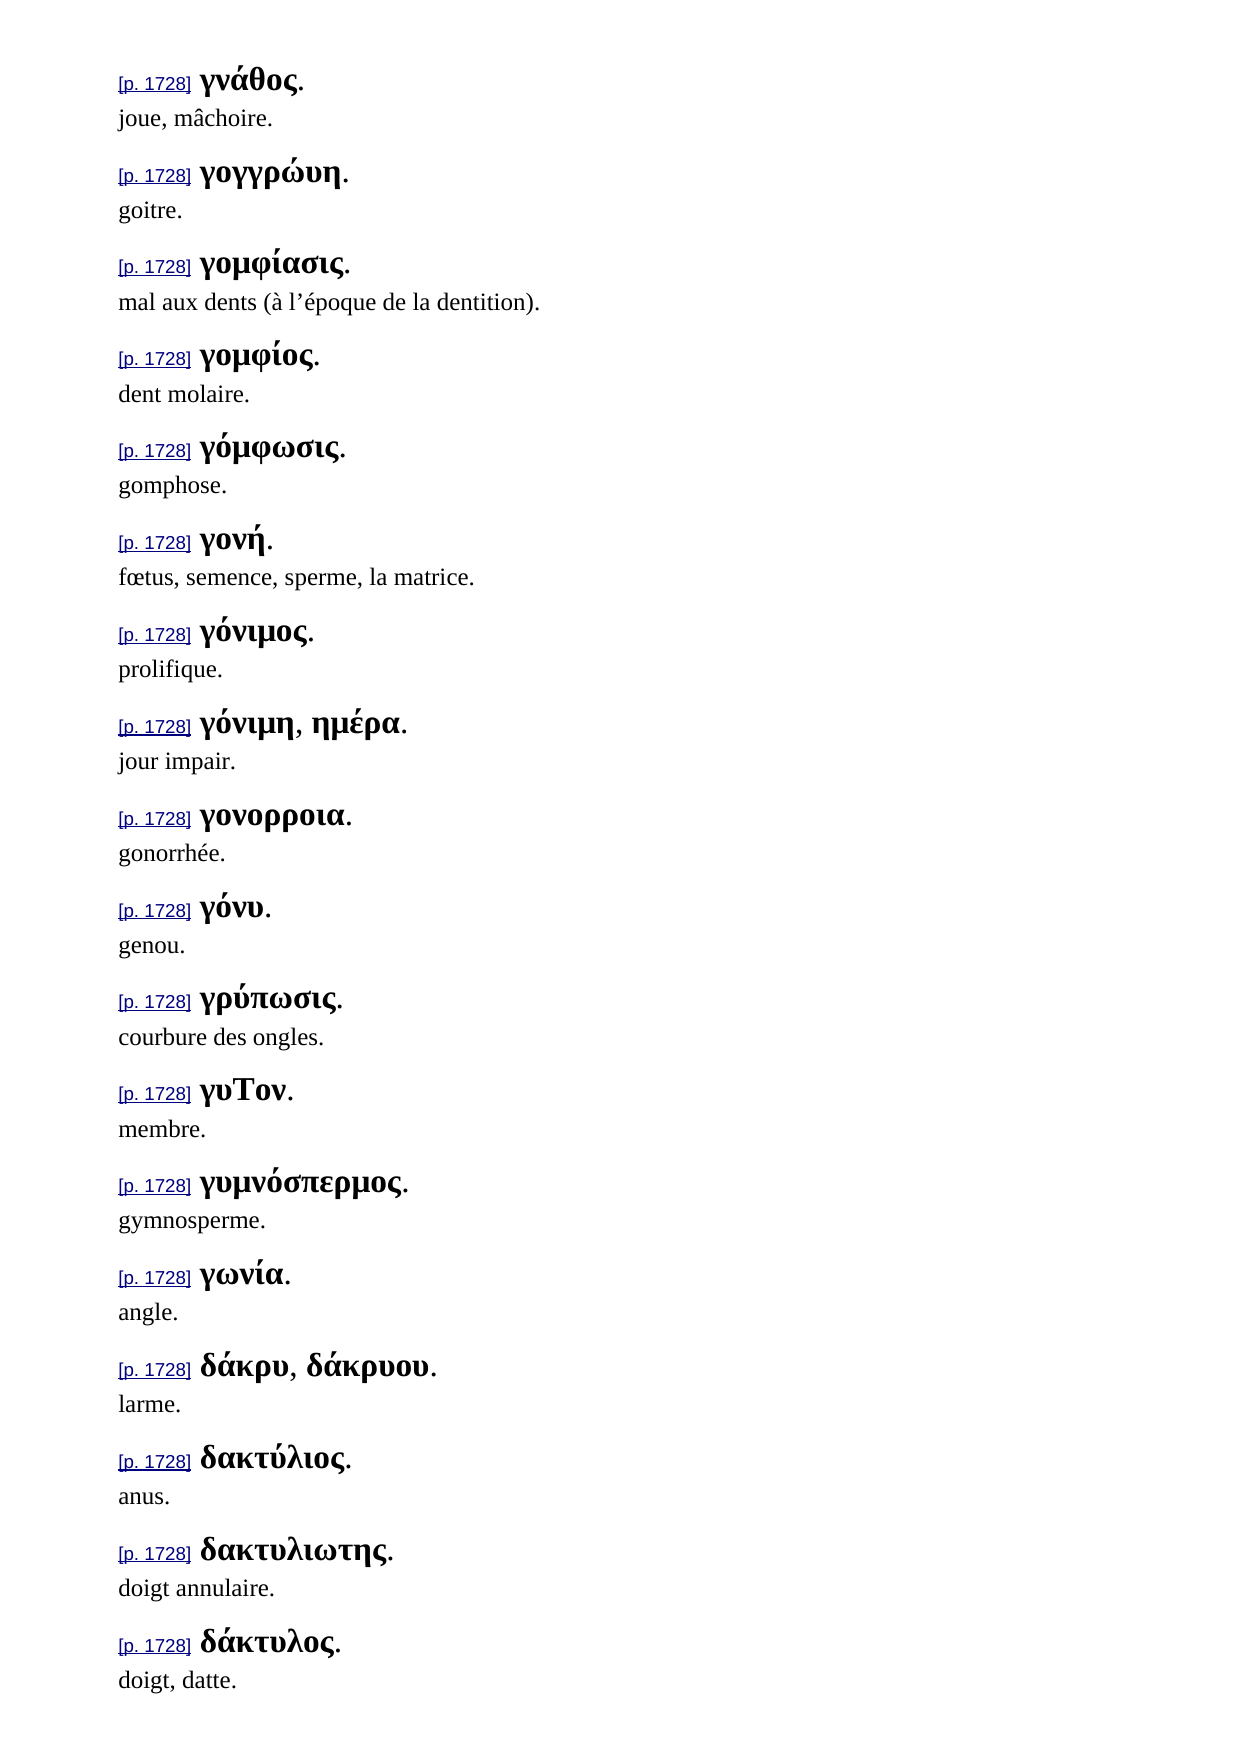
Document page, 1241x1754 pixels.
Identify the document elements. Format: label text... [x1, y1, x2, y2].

text larme. [118, 1389, 1181, 1418]
text dent molaire. [118, 379, 1181, 407]
text [p. 1728] γυΤον. [118, 1070, 1181, 1108]
text jour impair. [118, 746, 1181, 775]
text [p. 1728] δακτυλιωτης. [118, 1529, 1181, 1567]
text doigt, datte. [118, 1665, 1181, 1694]
text gonorrhée. [118, 838, 1181, 867]
text [p. 1728] δάκτυλος. [118, 1621, 1181, 1659]
text [p. 1728] γονορροια. [118, 794, 1181, 832]
text [p. 1728] γνάθος. [118, 59, 1181, 97]
text gymnosperme. [118, 1206, 1181, 1234]
text joue, mâchoire. [118, 103, 1181, 132]
text fœtus, semence, sperme, la matrice. [118, 562, 1181, 591]
text angle. [118, 1297, 1181, 1326]
text [p. 1728] γόνιμος. [118, 610, 1181, 649]
text prolifique. [118, 654, 1181, 683]
text [p. 1728] γυμνόσπερμος. [118, 1162, 1181, 1200]
text [p. 1728] γωνία. [118, 1253, 1181, 1292]
text doigt annulaire. [118, 1573, 1181, 1602]
text [p. 1728] γόνυ. [118, 886, 1181, 924]
text [p. 1728] γονή. [118, 518, 1181, 557]
text [p. 1728] γρύπωσις. [118, 978, 1181, 1016]
text [p. 1728] γόνιμη, ημέρα. [118, 702, 1181, 741]
text [p. 1728] δακτύλιος. [118, 1437, 1181, 1476]
text mal aux dents (à l’époque de la dentition). [118, 287, 1181, 316]
text [p. 1728] γομφίος. [118, 335, 1181, 373]
text goitre. [118, 195, 1181, 224]
text courbure des ongles. [118, 1022, 1181, 1051]
text [p. 1728] δάκρυ, δάκρυου. [118, 1345, 1181, 1384]
text gomphose. [118, 471, 1181, 499]
text anus. [118, 1481, 1181, 1510]
text membre. [118, 1114, 1181, 1142]
text [p. 1728] γογγρώυη. [118, 151, 1181, 189]
text genou. [118, 930, 1181, 959]
text [p. 1728] γόμφωσις. [118, 427, 1181, 465]
text [p. 1728] γομφίασις. [118, 243, 1181, 281]
